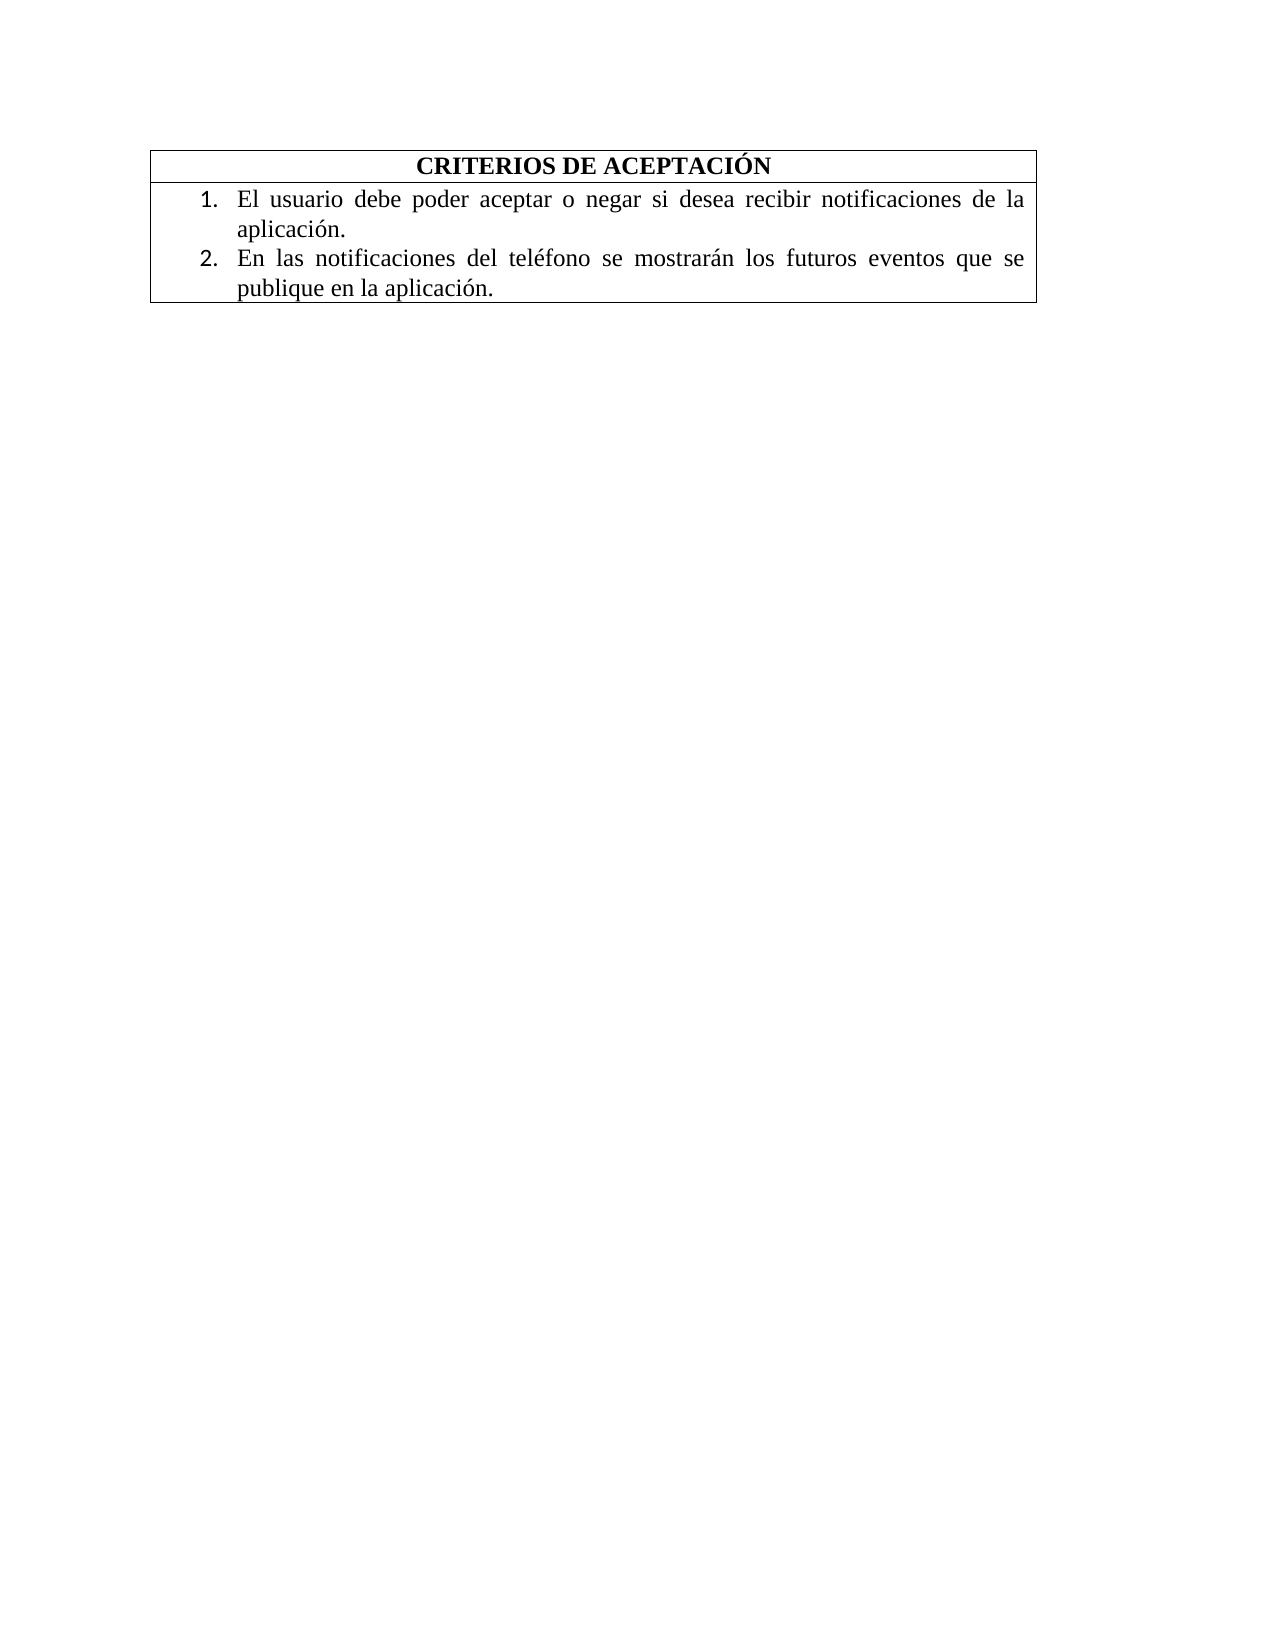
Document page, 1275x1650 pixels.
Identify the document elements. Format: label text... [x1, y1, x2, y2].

table_cell El usuario debe poder aceptar o negar si desea recibir notificaciones de la aplicación. En las notificaciones del teléfono se mostrarán los futuros eventos que se publique en la aplicación. [151, 183, 1036, 302]
table_cell CRITERIOS DE ACEPTACIÓN [151, 151, 1036, 182]
